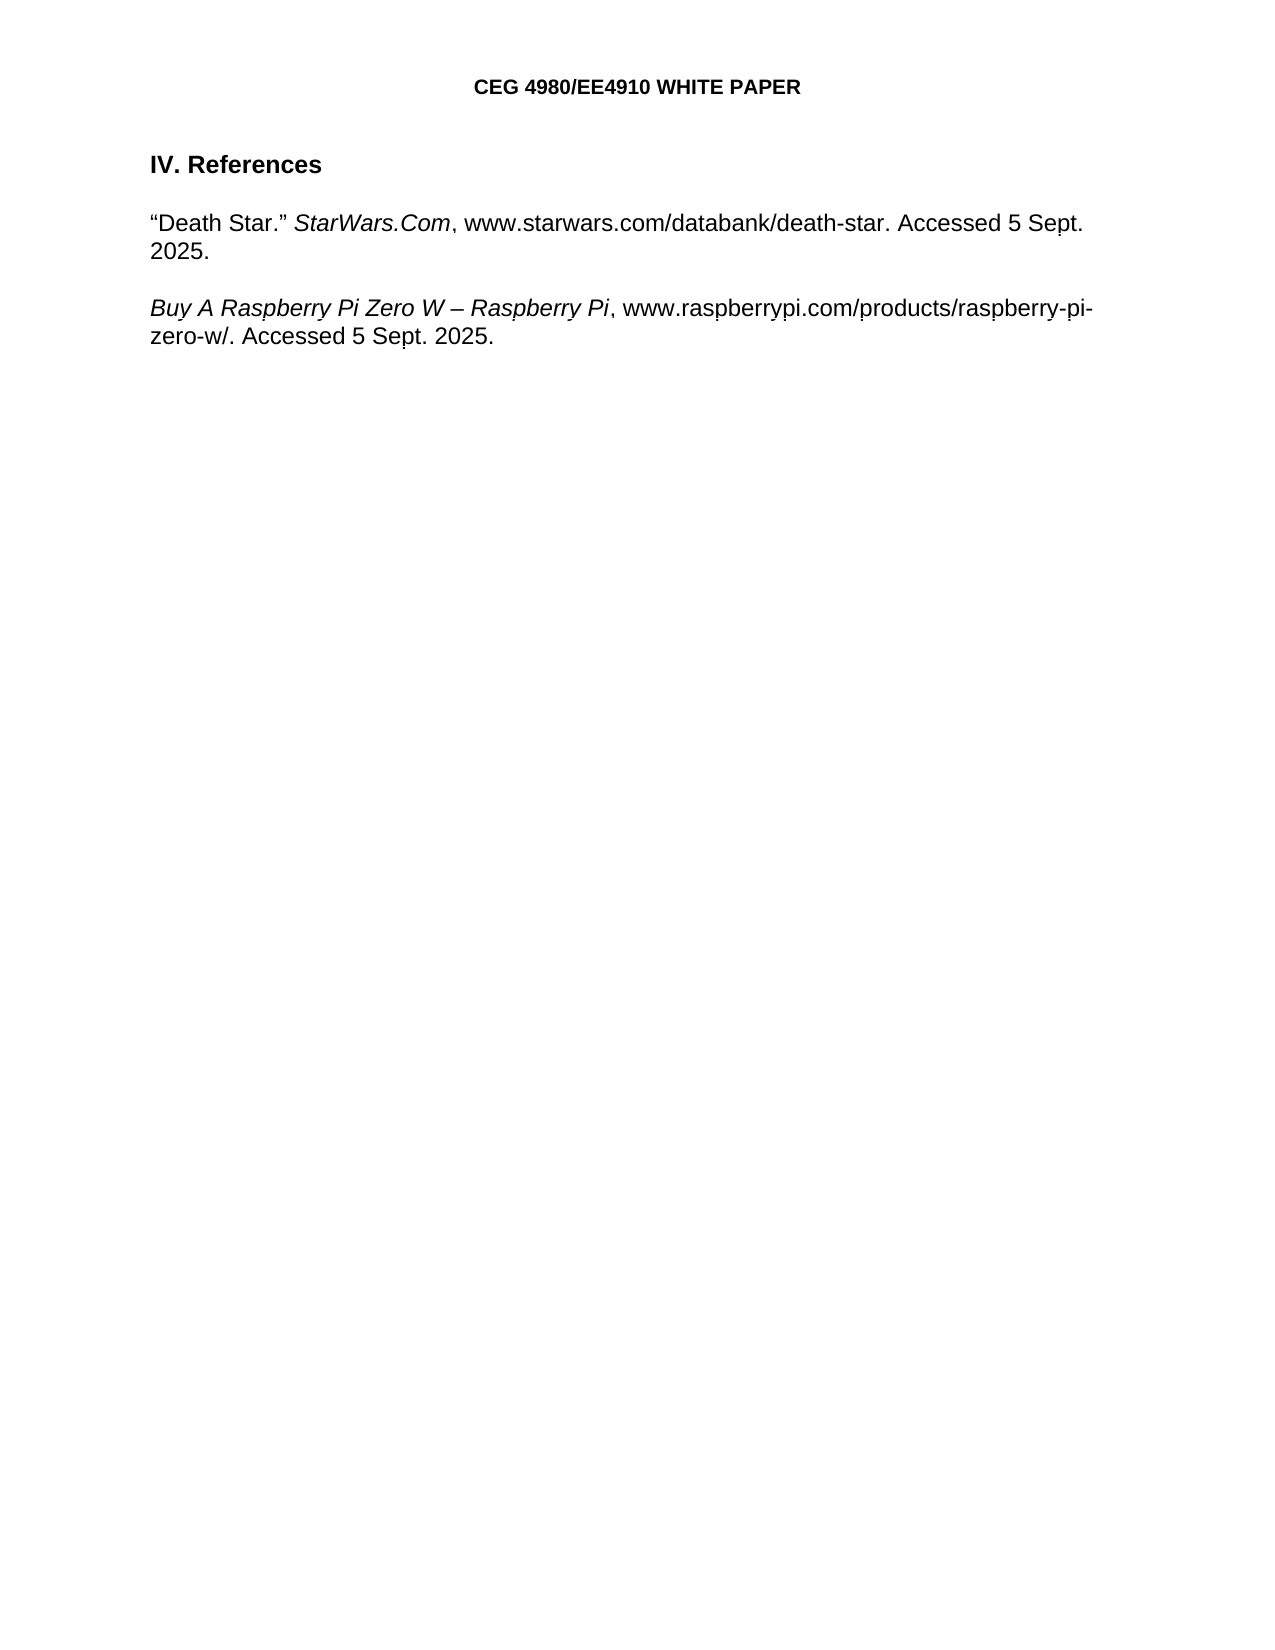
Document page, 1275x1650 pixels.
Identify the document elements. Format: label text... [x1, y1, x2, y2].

text IV. References [150, 150, 1125, 179]
text “Death Star.” StarWars.Com, www.starwars.com/databank/death-star. Accessed 5 Sept. 2025. [150, 209, 1125, 265]
text Buy A Raspberry Pi Zero W – Raspberry Pi, www.raspberrypi.com/products/raspberry-pi-zero-w/. Accessed 5 Sept. 2025. [150, 294, 1125, 350]
text CEG 4980/EE4910 WHITE PAPER [150, 75, 1125, 99]
